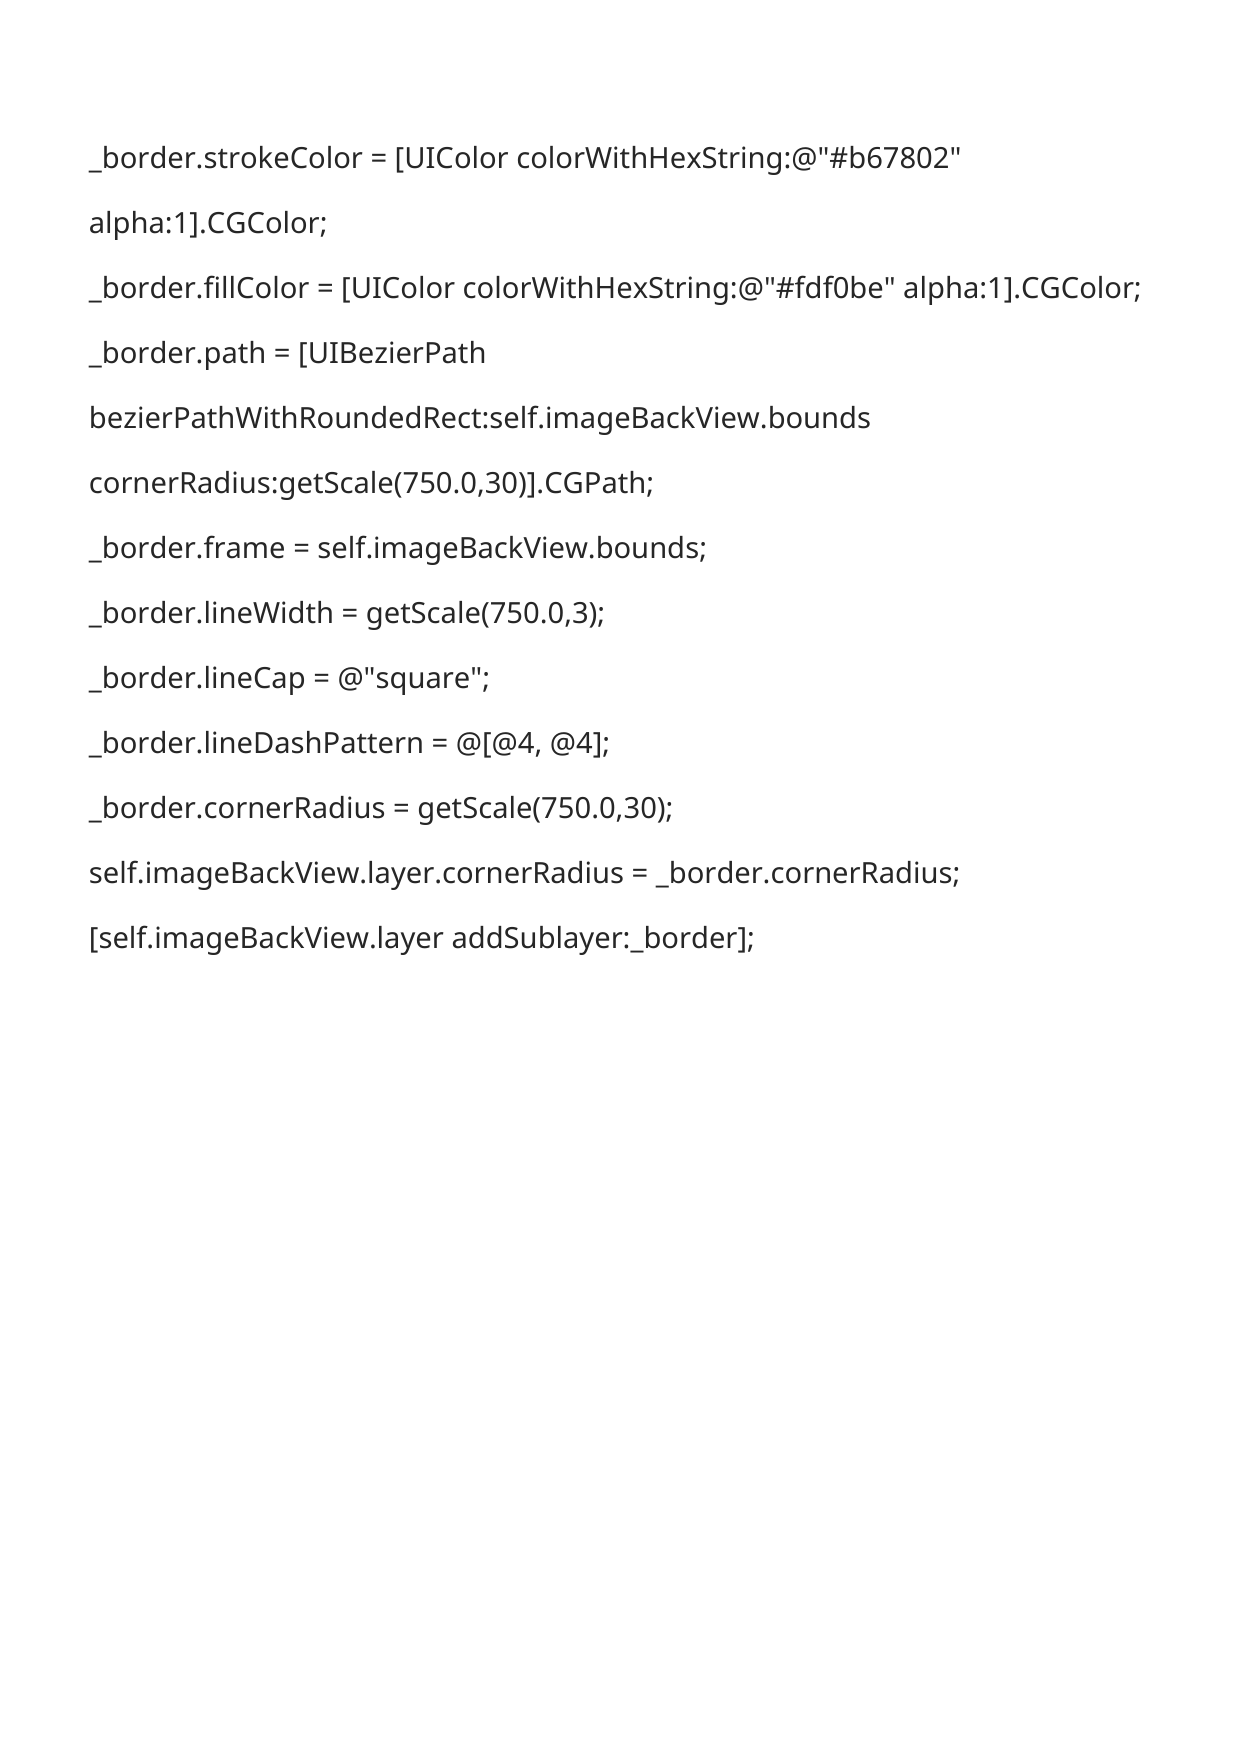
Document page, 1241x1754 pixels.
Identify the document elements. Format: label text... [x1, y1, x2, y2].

text _border.lineCap = @"square"; [89, 645, 1152, 710]
text _border.path = [UIBezierPath bezierPathWithRoundedRect:self.imageBackView.bounds cornerRadius:getScale(750.0,30)].CGPath; [89, 320, 1152, 515]
text _border.cornerRadius = getScale(750.0,30); [89, 775, 1152, 840]
text _border.fillColor = [UIColor colorWithHexString:@"#fdf0be" alpha:1].CGColor; [89, 255, 1152, 320]
text _border.lineWidth = getScale(750.0,3); [89, 580, 1152, 645]
text _border.lineDashPattern = @[@4, @4]; [89, 710, 1152, 775]
text self.imageBackView.layer.cornerRadius = _border.cornerRadius; [89, 840, 1152, 905]
text _border.frame = self.imageBackView.bounds; [89, 515, 1152, 580]
text _border.strokeColor = [UIColor colorWithHexString:@"#b67802" alpha:1].CGColor; [89, 125, 1152, 255]
text [self.imageBackView.layer addSublayer:_border]; [89, 905, 1152, 970]
